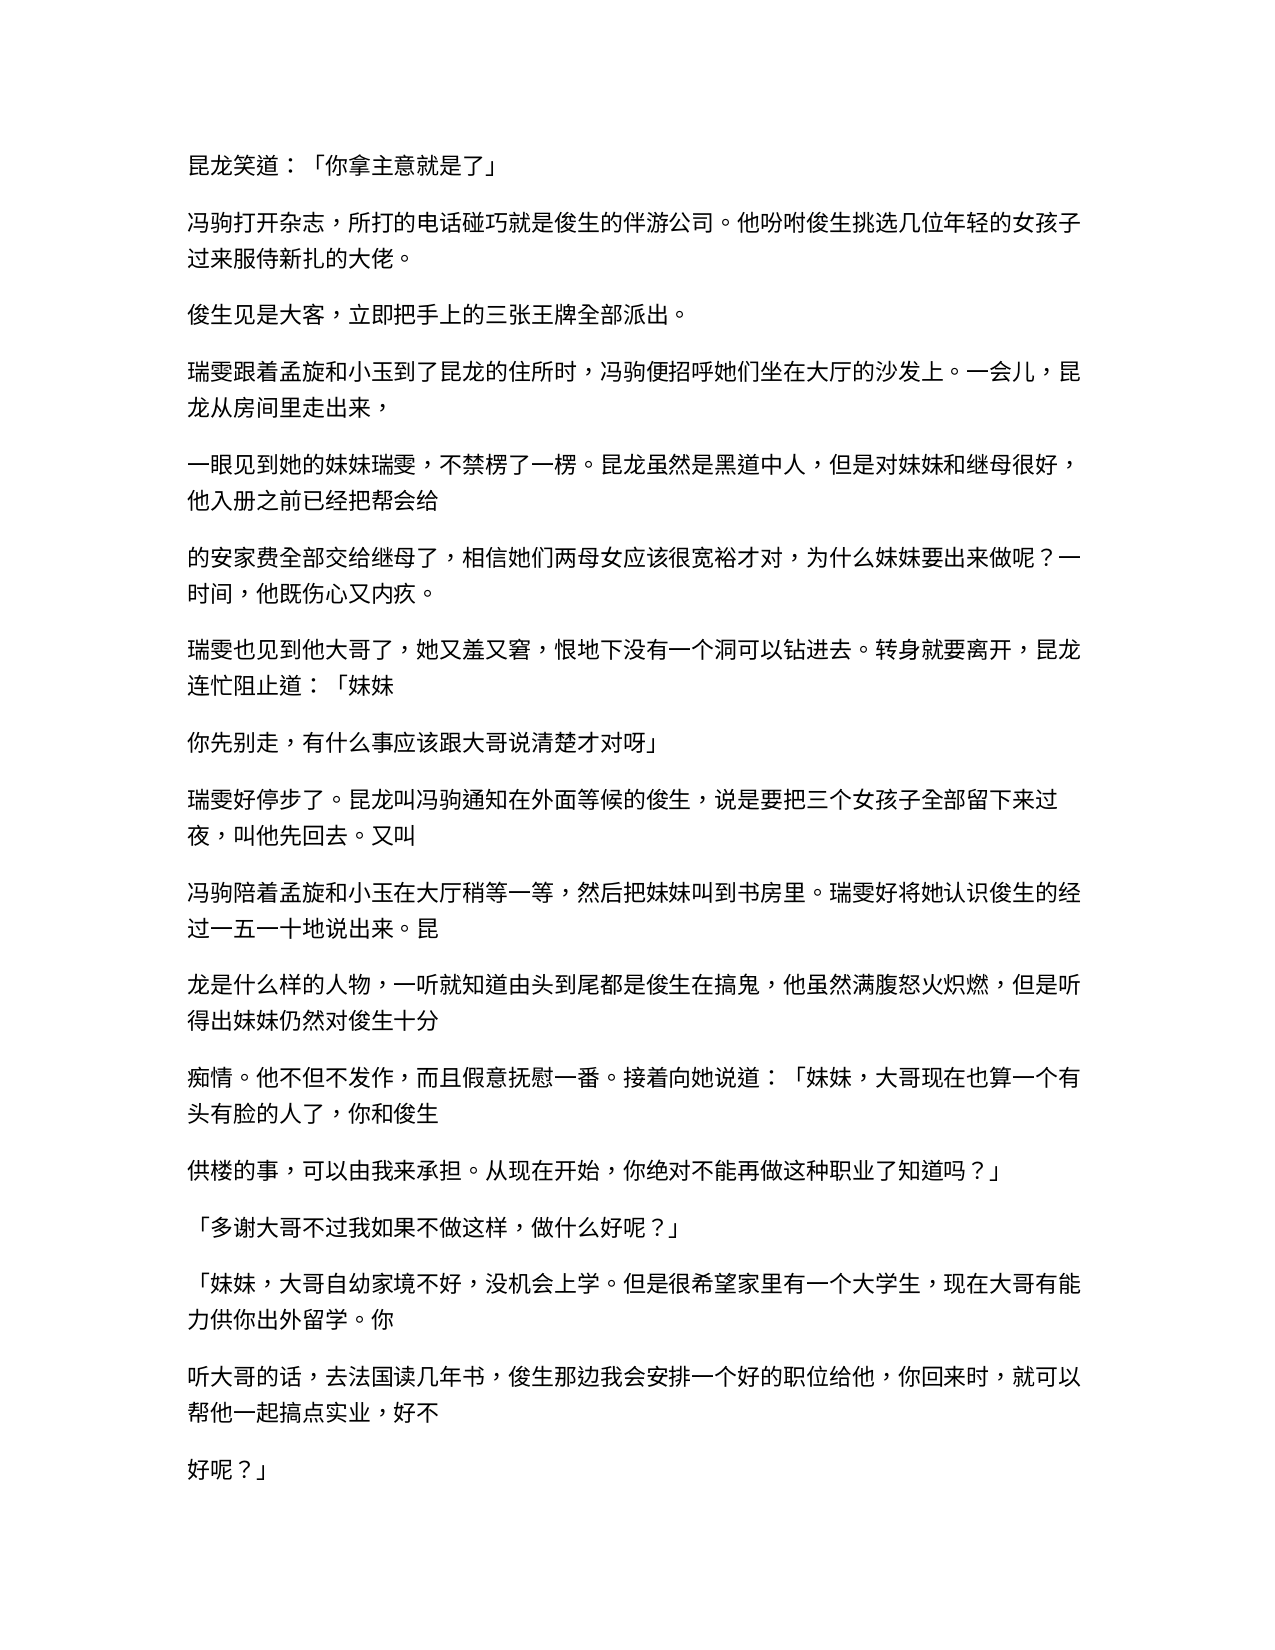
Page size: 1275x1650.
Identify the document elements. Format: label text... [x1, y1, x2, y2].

text 冯驹陪着孟旋和小玉在大厅稍等一等，然后把妹妹叫到书房里。瑞雯好将她认识俊生的经过一五一十地说出来。昆 [187, 877, 1087, 944]
text 供楼的事，可以由我来承担。从现在开始，你绝对不能再做这种职业了知道吗？」 [187, 1155, 1087, 1186]
text 听大哥的话，去法国读几年书，俊生那边我会安排一个好的职位给他，你回来时，就可以帮他一起搞点实业，好不 [187, 1361, 1087, 1428]
text 的安家费全部交给继母了，相信她们两母女应该很宽裕才对，为什么妹妹要出来做呢？一时间，他既伤心又内疚。 [187, 542, 1087, 609]
text 瑞雯跟着孟旋和小玉到了昆龙的住所时，冯驹便招呼她们坐在大厅的沙发上。一会儿，昆龙从房间里走出来， [187, 356, 1087, 423]
text 瑞雯也见到他大哥了，她又羞又窘，恨地下没有一个洞可以钻进去。转身就要离开，昆龙连忙阻止道：「妹妹 [187, 634, 1087, 702]
text 瑞雯好停步了。昆龙叫冯驹通知在外面等候的俊生，说是要把三个女孩子全部留下来过夜，叫他先回去。又叫 [187, 784, 1087, 851]
text 龙是什么样的人物，一听就知道由头到尾都是俊生在搞鬼，他虽然满腹怒火炽燃，但是听得出妹妹仍然对俊生十分 [187, 969, 1087, 1036]
text 俊生见是大客，立即把手上的三张王牌全部派出。 [187, 299, 1087, 331]
text 你先别走，有什么事应该跟大哥说清楚才对呀」 [187, 727, 1087, 758]
text 一眼见到她的妹妹瑞雯，不禁楞了一楞。昆龙虽然是黑道中人，但是对妹妹和继母很好，他入册之前已经把帮会给 [187, 449, 1087, 516]
text 昆龙笑道：「你拿主意就是了」 [187, 150, 1087, 181]
text 好呢？」 [187, 1454, 1087, 1485]
text 冯驹打开杂志，所打的电话碰巧就是俊生的伴游公司。他吩咐俊生挑选几位年轻的女孩子过来服侍新扎的大佬。 [187, 207, 1087, 274]
text 「多谢大哥不过我如果不做这样，做什么好呢？」 [187, 1211, 1087, 1243]
text 「妹妹，大哥自幼家境不好，没机会上学。但是很希望家里有一个大学生，现在大哥有能力供你出外留学。你 [187, 1268, 1087, 1335]
text 痴情。他不但不发作，而且假意抚慰一番。接着向她说道：「妹妹，大哥现在也算一个有头有脸的人了，你和俊生 [187, 1062, 1087, 1129]
